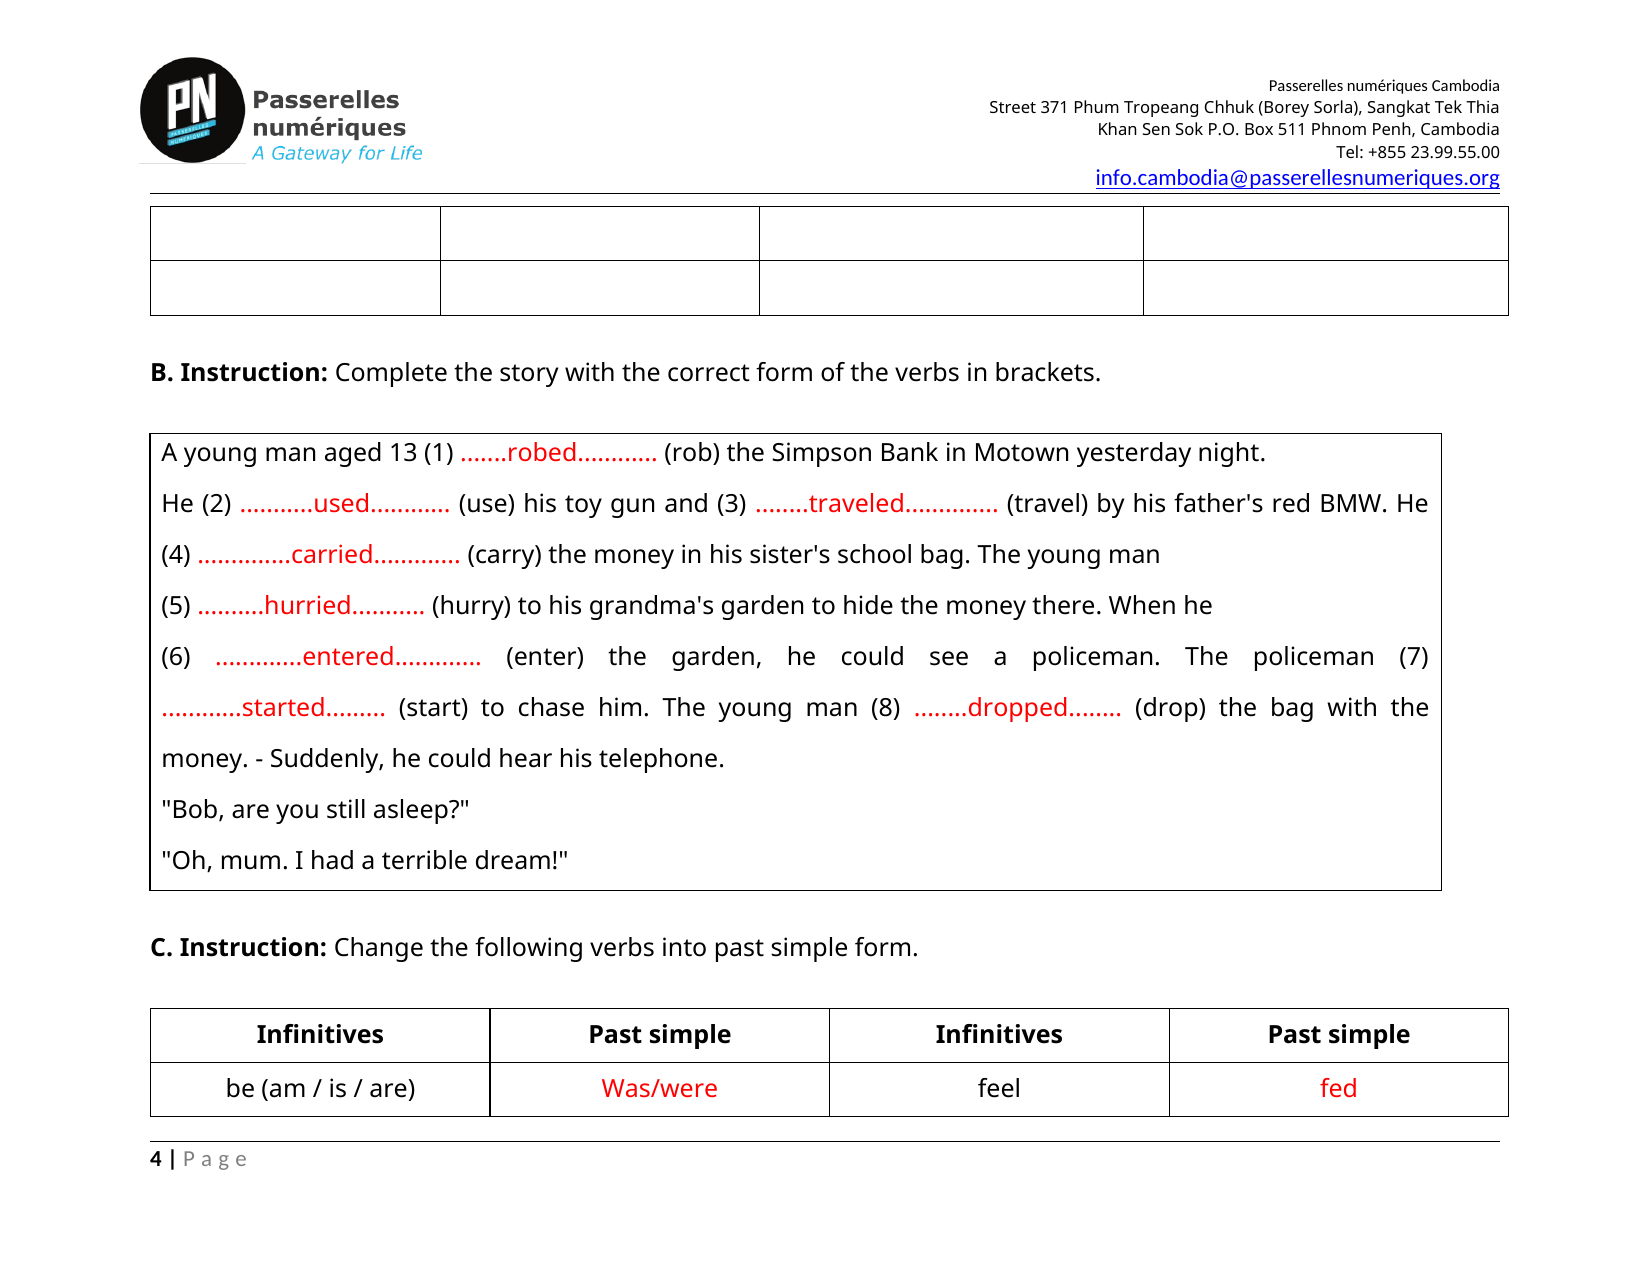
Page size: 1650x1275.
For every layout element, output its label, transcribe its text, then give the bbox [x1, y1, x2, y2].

text B. Instruction: Complete the story with the correct form of the verbs in brackets. [150, 355, 1500, 389]
table_header Infinitives [151, 1009, 489, 1062]
table_header A young man aged 13 (1) .......robed............ (rob) the Simpson Bank in Motown yesterday night. He (2) ...........used............ (use) his toy gun and (3) ........traveled.............. (travel) by his father's red BMW. He (4) ..............carried............. (carry) the money in his sister's school bag. The young man (5) ..........hurried........... (hurry) to his grandma's garden to hide the money there. When he (6) .............entered............. (enter) the garden, he could see a policeman. The policeman (7) ............started......... (start) to chase him. The young man (8) ........dropped........ (drop) the bag with the money. - Suddenly, he could hear his telephone. "Bob, are you still asleep?" "Oh, mum. I had a terrible dream!" [151, 434, 1441, 890]
table_cell [1144, 207, 1508, 260]
table_cell [760, 207, 1143, 260]
table_cell [151, 261, 440, 314]
picture [139, 56, 435, 176]
table_header Past simple [1170, 1009, 1508, 1062]
table_cell [441, 207, 759, 260]
table_cell be (am / is / are) [151, 1063, 489, 1116]
table_header Past simple [491, 1009, 829, 1062]
table_cell feel [830, 1063, 1169, 1116]
table_cell fed [1170, 1063, 1508, 1116]
text C. Instruction: Change the following verbs into past simple form. [150, 930, 1500, 964]
table_cell [760, 261, 1143, 314]
table_cell [441, 261, 759, 314]
table_cell [1144, 261, 1508, 314]
table_cell [151, 207, 440, 260]
table_cell Was/were [491, 1063, 829, 1116]
table_header Infinitives [830, 1009, 1169, 1062]
